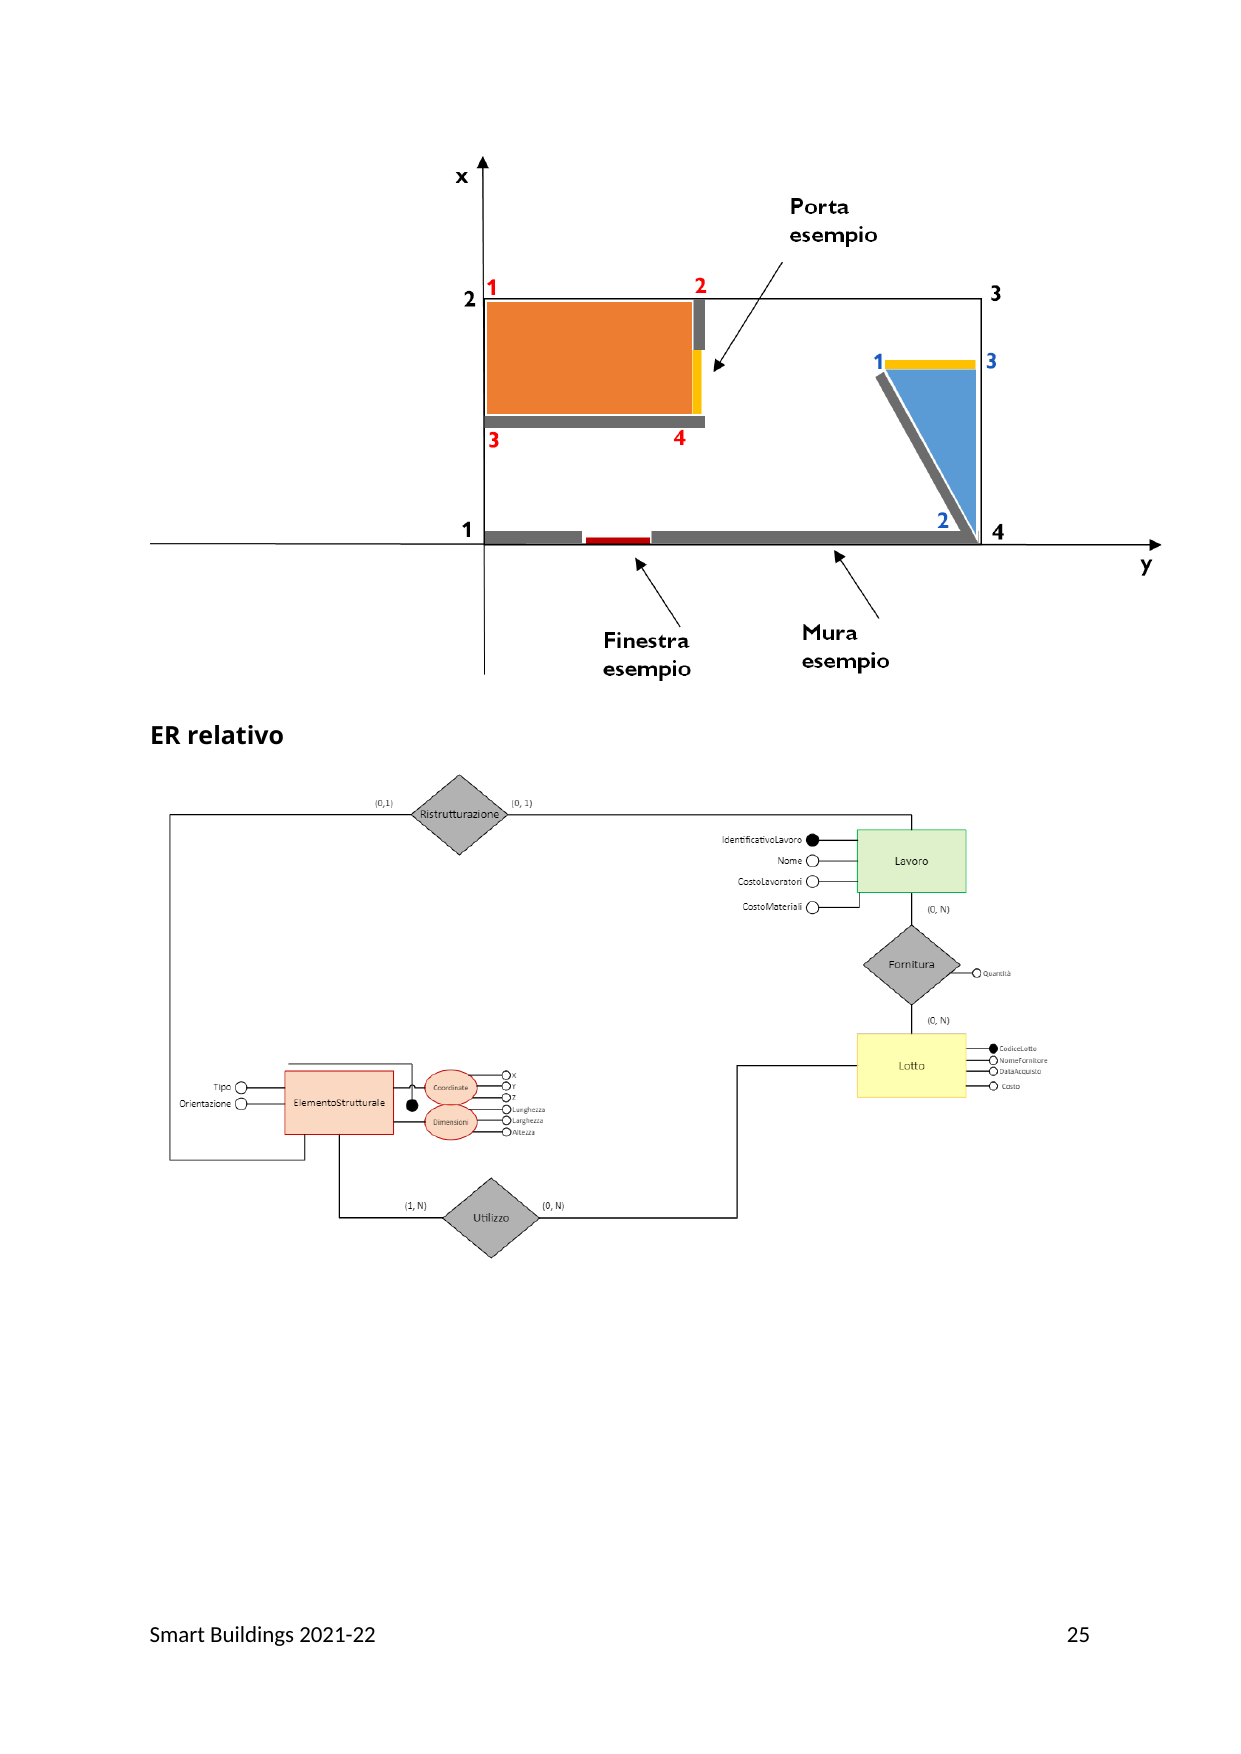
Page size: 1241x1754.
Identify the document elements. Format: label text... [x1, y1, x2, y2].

picture [150, 771, 1096, 1262]
picture [150, 150, 1174, 715]
text ER relativo [150, 715, 1090, 752]
